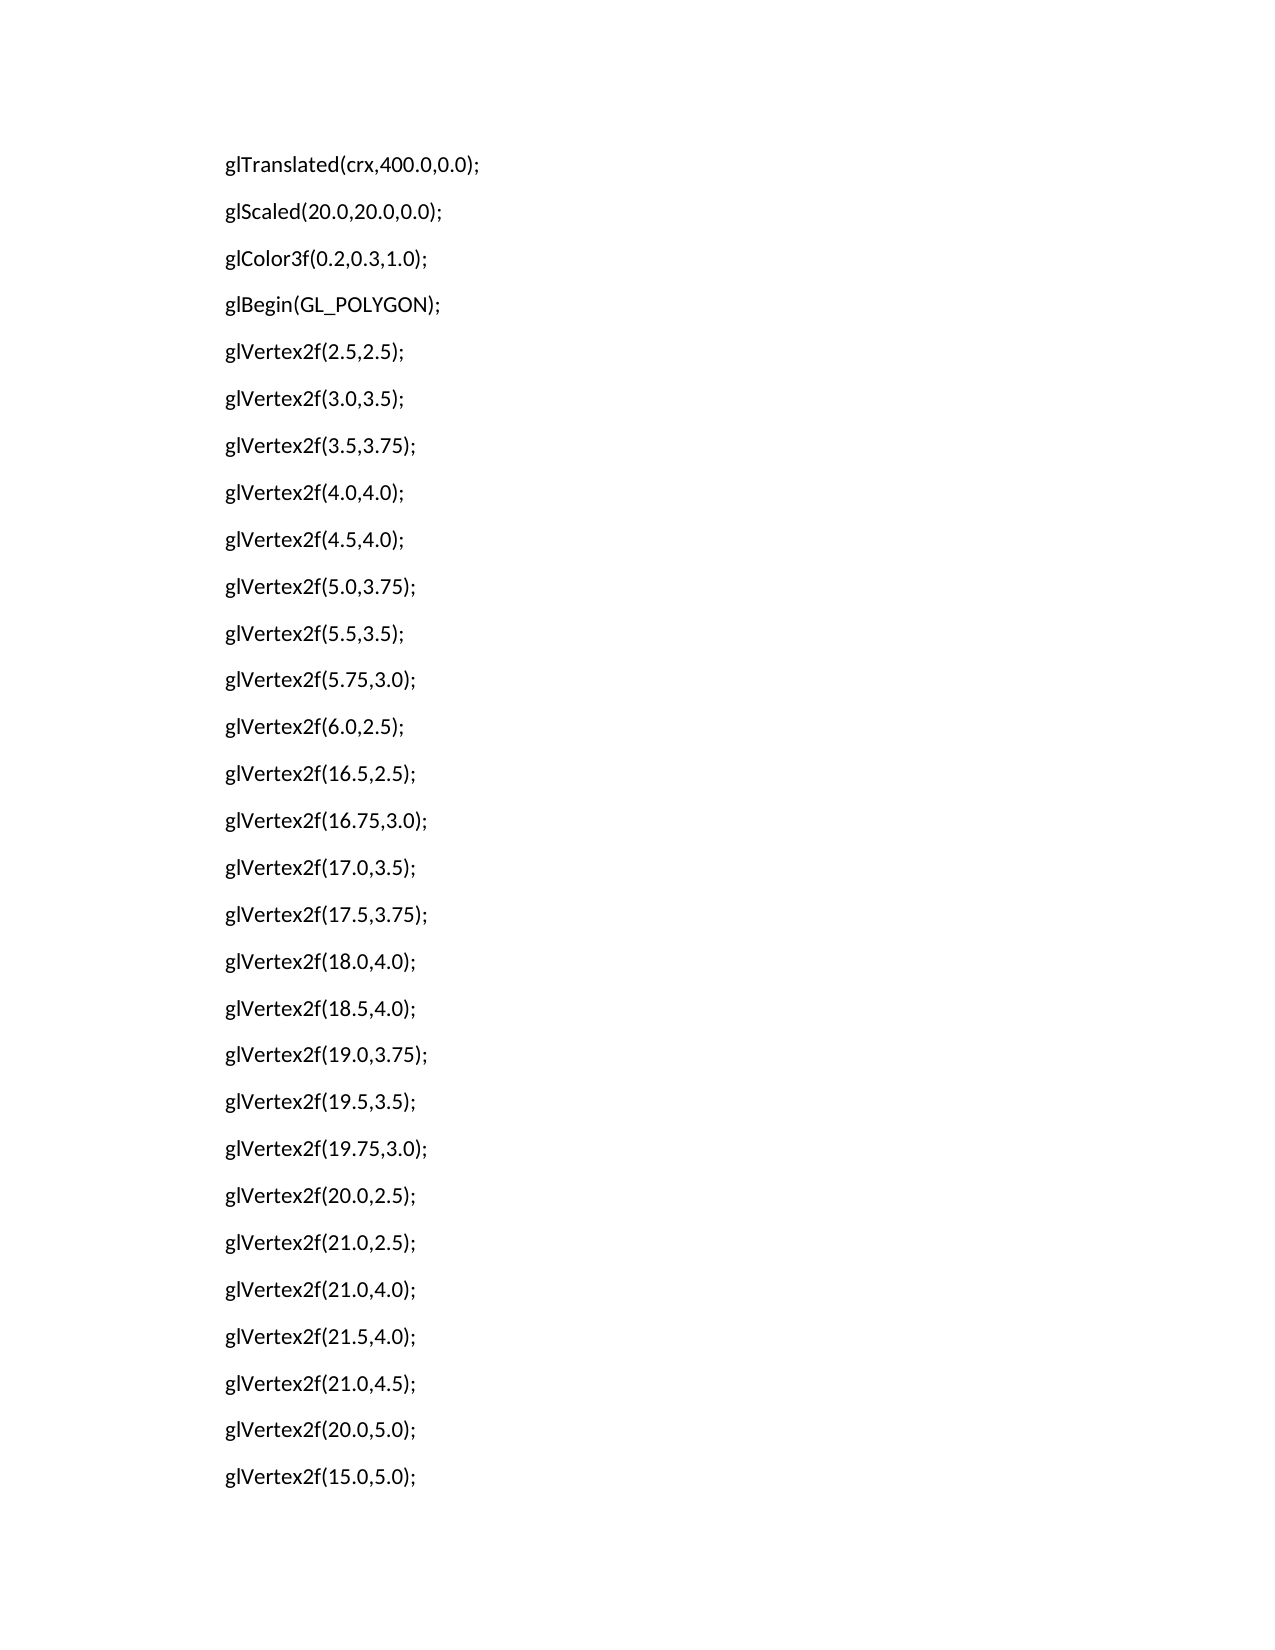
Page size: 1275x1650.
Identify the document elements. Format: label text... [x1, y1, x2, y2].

text glVertex2f(5.75,3.0); [150, 666, 1125, 694]
text glBegin(GL_POLYGON); [150, 291, 1125, 319]
text glVertex2f(18.5,4.0); [150, 994, 1125, 1022]
text glScaled(20.0,20.0,0.0); [150, 197, 1125, 225]
text glVertex2f(19.0,3.75); [150, 1041, 1125, 1069]
text glVertex2f(20.0,2.5); [150, 1181, 1125, 1209]
text glVertex2f(16.5,2.5); [150, 759, 1125, 787]
text glVertex2f(21.0,4.0); [150, 1275, 1125, 1303]
text glVertex2f(21.0,4.5); [150, 1369, 1125, 1397]
text glVertex2f(17.0,3.5); [150, 853, 1125, 881]
text glVertex2f(4.5,4.0); [150, 525, 1125, 553]
text glVertex2f(6.0,2.5); [150, 712, 1125, 741]
text glVertex2f(5.5,3.5); [150, 619, 1125, 647]
text glVertex2f(5.0,3.75); [150, 572, 1125, 600]
text glVertex2f(3.5,3.75); [150, 431, 1125, 459]
text glVertex2f(4.0,4.0); [150, 478, 1125, 506]
text glColor3f(0.2,0.3,1.0); [150, 244, 1125, 272]
text glVertex2f(16.75,3.0); [150, 806, 1125, 834]
text glVertex2f(21.0,2.5); [150, 1228, 1125, 1256]
text glVertex2f(17.5,3.75); [150, 900, 1125, 928]
text glVertex2f(18.0,4.0); [150, 947, 1125, 975]
text glVertex2f(3.0,3.5); [150, 384, 1125, 412]
text glVertex2f(2.5,2.5); [150, 337, 1125, 366]
text glVertex2f(19.5,3.5); [150, 1087, 1125, 1116]
text glVertex2f(19.75,3.0); [150, 1134, 1125, 1162]
text glVertex2f(15.0,5.0); [150, 1462, 1125, 1491]
text glVertex2f(20.0,5.0); [150, 1416, 1125, 1444]
text glTranslated(crx,400.0,0.0); [150, 150, 1125, 178]
text glVertex2f(21.5,4.0); [150, 1322, 1125, 1350]
